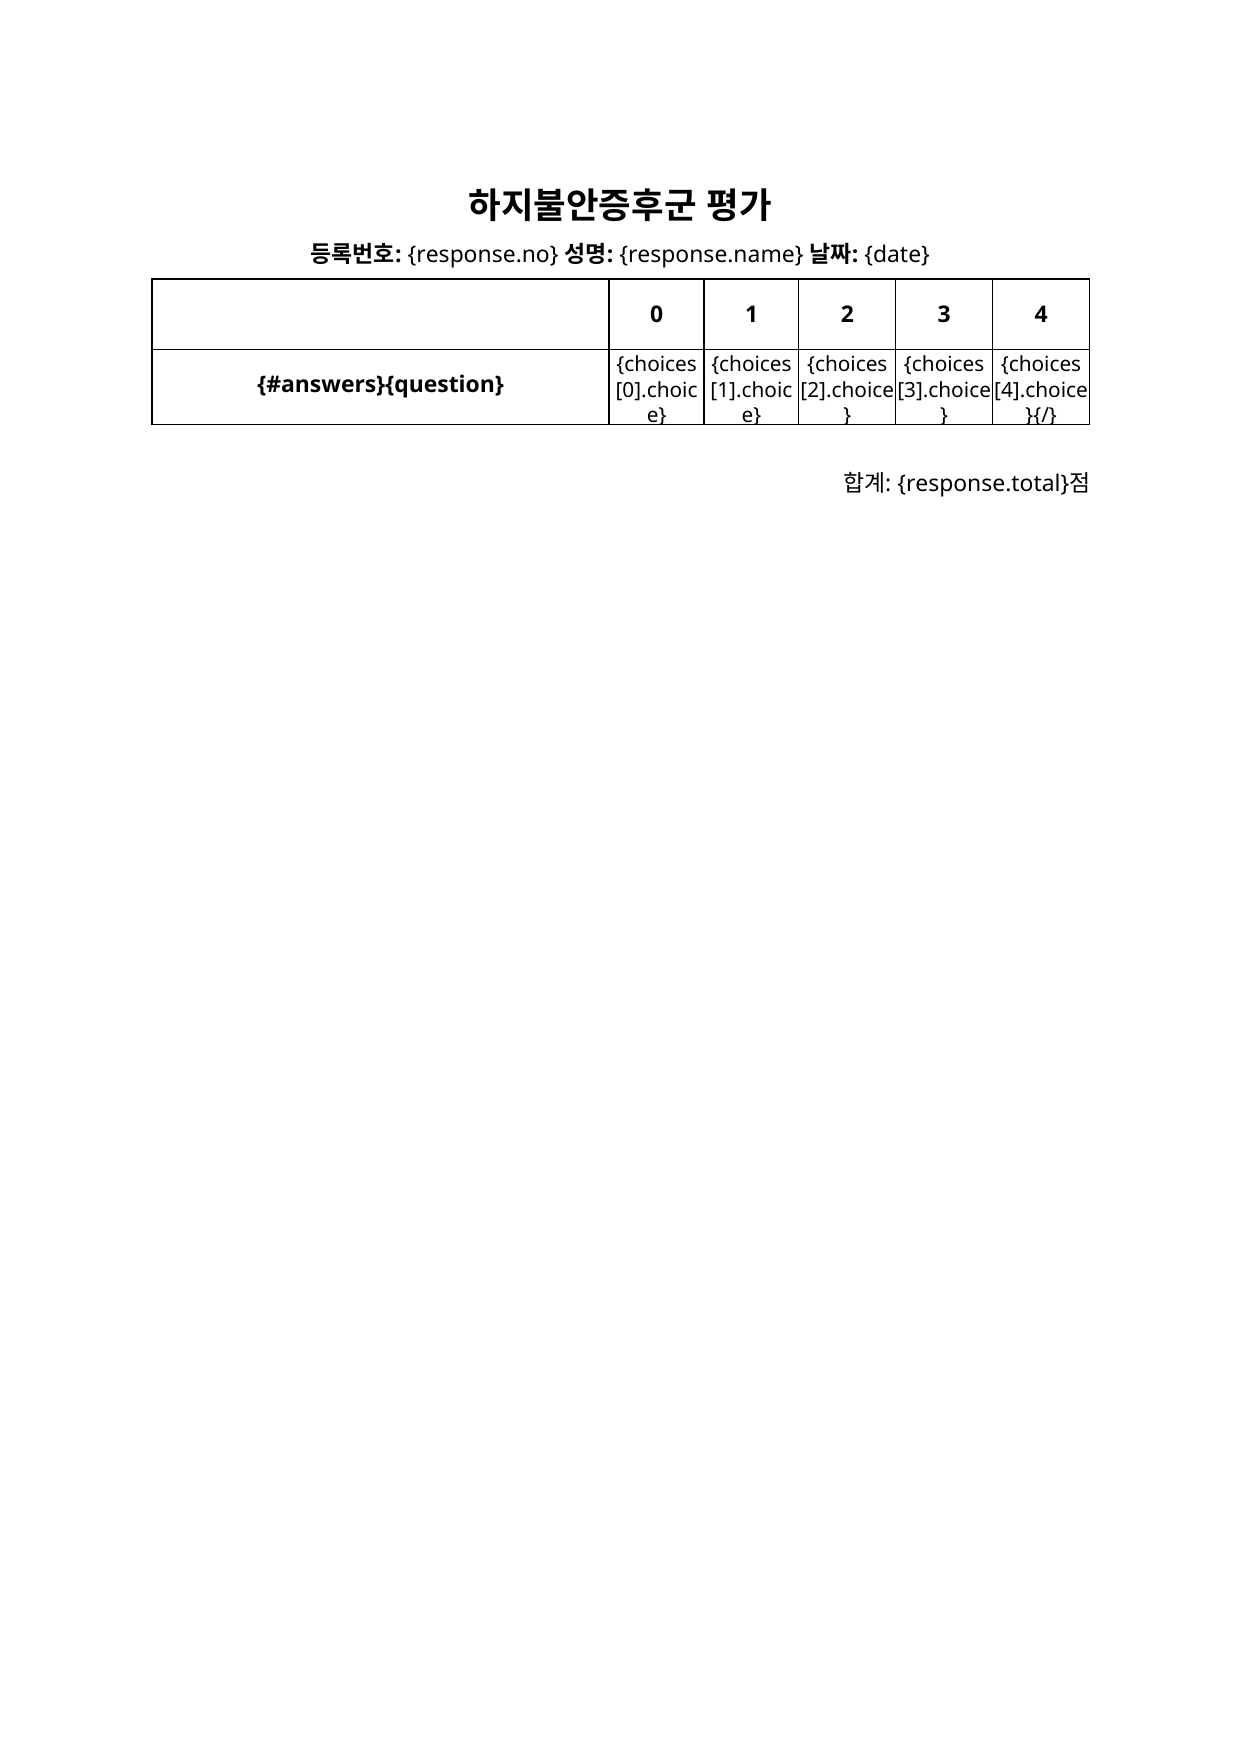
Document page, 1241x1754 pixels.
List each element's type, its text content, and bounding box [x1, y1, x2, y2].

table_header [153, 280, 608, 348]
text 하지불안증후군 평가 [150, 177, 1090, 228]
text 등록번호: {response.no} 성명: {response.name} 날짜: {date} [150, 236, 1090, 269]
table_header 4 [993, 280, 1089, 348]
table_cell {choices [0].choice} {choices [0].value} [610, 350, 703, 424]
table_cell {choices [3].choice} {choices [3].value} [896, 350, 992, 424]
table_cell {choices [1].choice} {choices [1].value} [705, 350, 798, 424]
table_header 2 [799, 280, 895, 348]
table_cell {choices [4].choice}{/} {choices [4].value} [993, 350, 1089, 424]
table_header 3 [896, 280, 992, 348]
table_cell {#answers}{question} [153, 350, 608, 424]
table_header 1 [705, 280, 798, 348]
table_cell {choices [2].choice} {choices [2].value} [799, 350, 895, 424]
text 합계: {response.total}점 [150, 465, 1090, 498]
table_header 0 [610, 280, 703, 348]
